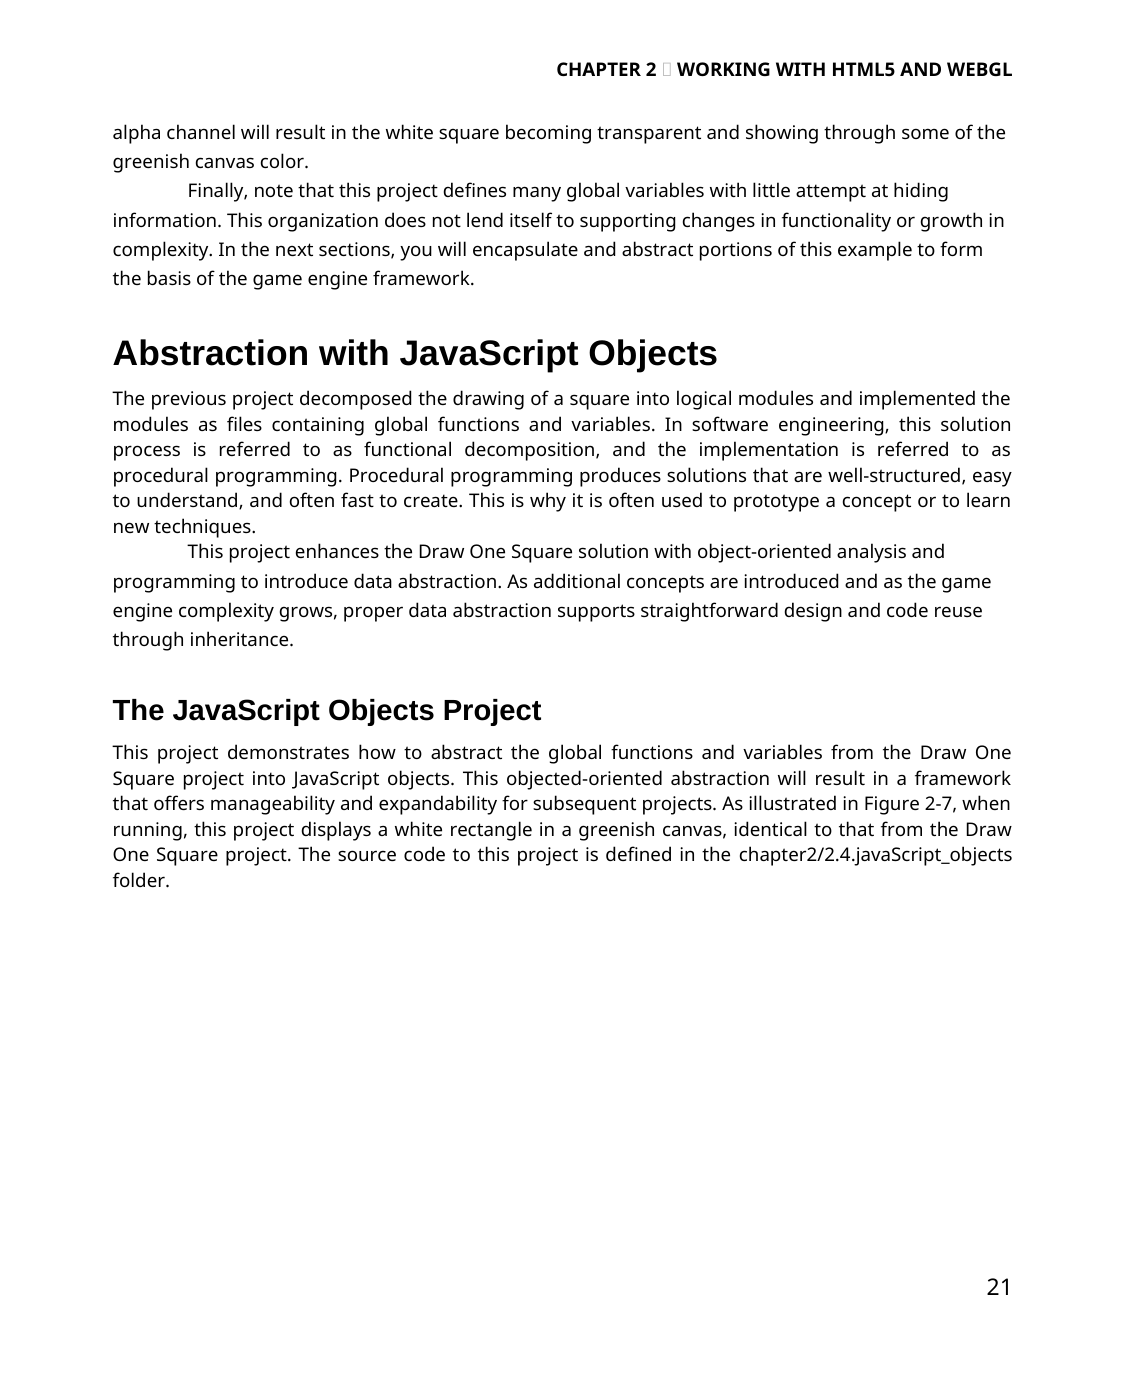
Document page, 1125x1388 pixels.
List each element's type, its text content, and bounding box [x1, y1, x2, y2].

text This project enhances the Draw One Square solution with object-oriented analysis and programming to introduce data abstraction. As additional concepts are introduced and as the game engine complexity grows, proper data abstraction supports straightforward design and code reuse through inheritance. [112, 539, 1012, 652]
text Finally, note that this project defines many global variables with little attempt at hiding information. This organization does not lend itself to supporting changes in functionality or growth in complexity. In the next sections, you will encapsulate and abstract portions of this example to form the basis of the game engine framework. [112, 178, 1012, 291]
text The previous project decomposed the drawing of a square into logical modules and implemented the modules as files containing global functions and variables. In software engineering, this solution process is referred to as functional decomposition, and the implementation is referred to as procedural programming. Procedural programming produces solutions that are well-structured, easy to understand, and often fast to create. This is why it is often used to prototype a concept or to learn new techniques. [112, 386, 1012, 539]
subtitle The JavaScript Objects Project [112, 693, 1012, 727]
text This project demonstrates how to abstract the global functions and variables from the Draw One Square project into JavaScript objects. This objected-oriented abstraction will result in a framework that offers manageability and expandability for subsequent projects. As illustrated in Figure 2-7, when running, this project displays a white rectangle in a greenish canvas, identical to that from the Draw One Square project. The source code to this project is defined in the chapter2/2.4.javaScript_objects folder. [112, 739, 1012, 892]
subtitle Abstraction with JavaScript Objects [112, 332, 1012, 373]
